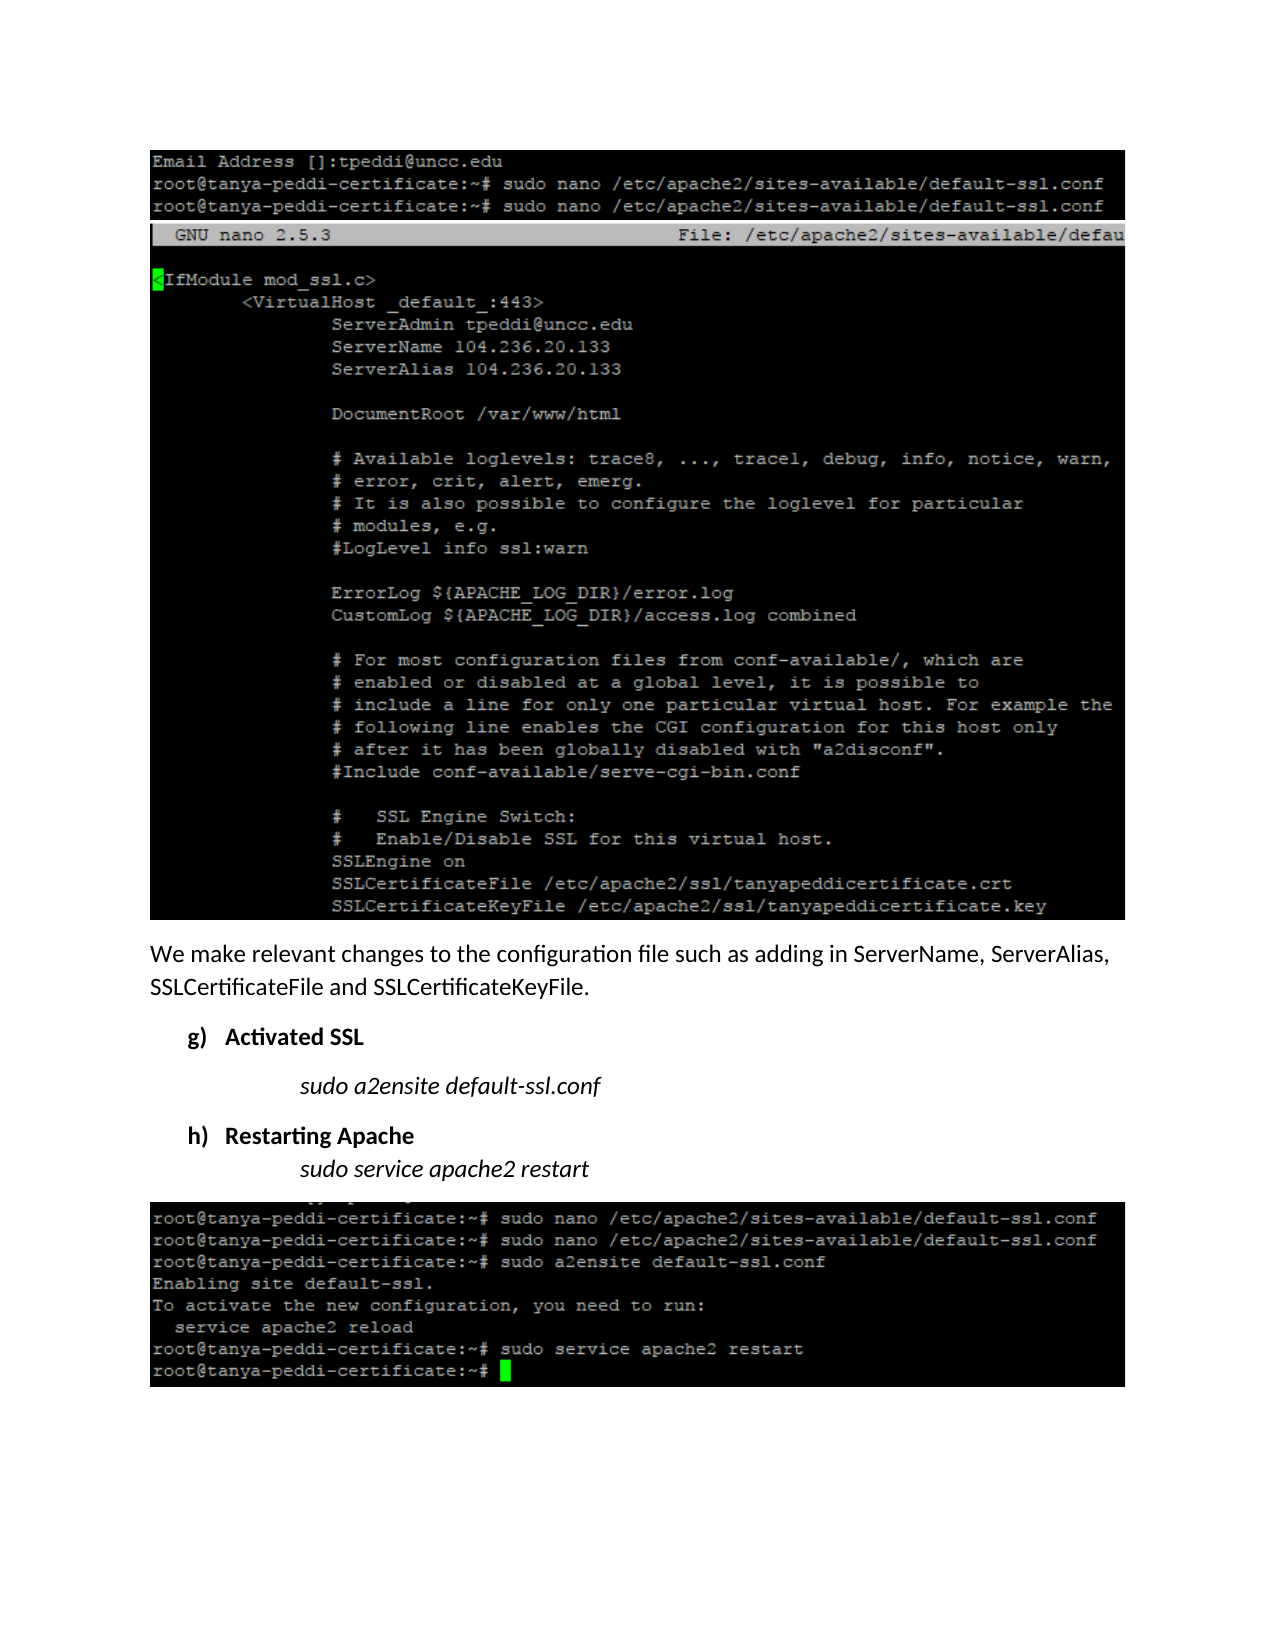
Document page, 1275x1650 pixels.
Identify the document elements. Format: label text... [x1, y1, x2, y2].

picture [150, 150, 1125, 220]
text sudo a2ensite default-ssl.conf [300, 1070, 1125, 1101]
list sudo service apache2 restart [300, 1153, 1125, 1183]
text We make relevant changes to the configuration file such as adding in ServerName, ServerAlias, SSLCertificateFile and SSLCertificateKeyFile. [150, 938, 1125, 1002]
picture [150, 1202, 1125, 1387]
picture [150, 221, 1125, 920]
list Restarting Apache [187, 1120, 1125, 1150]
list Activated SSL [187, 1021, 1125, 1051]
